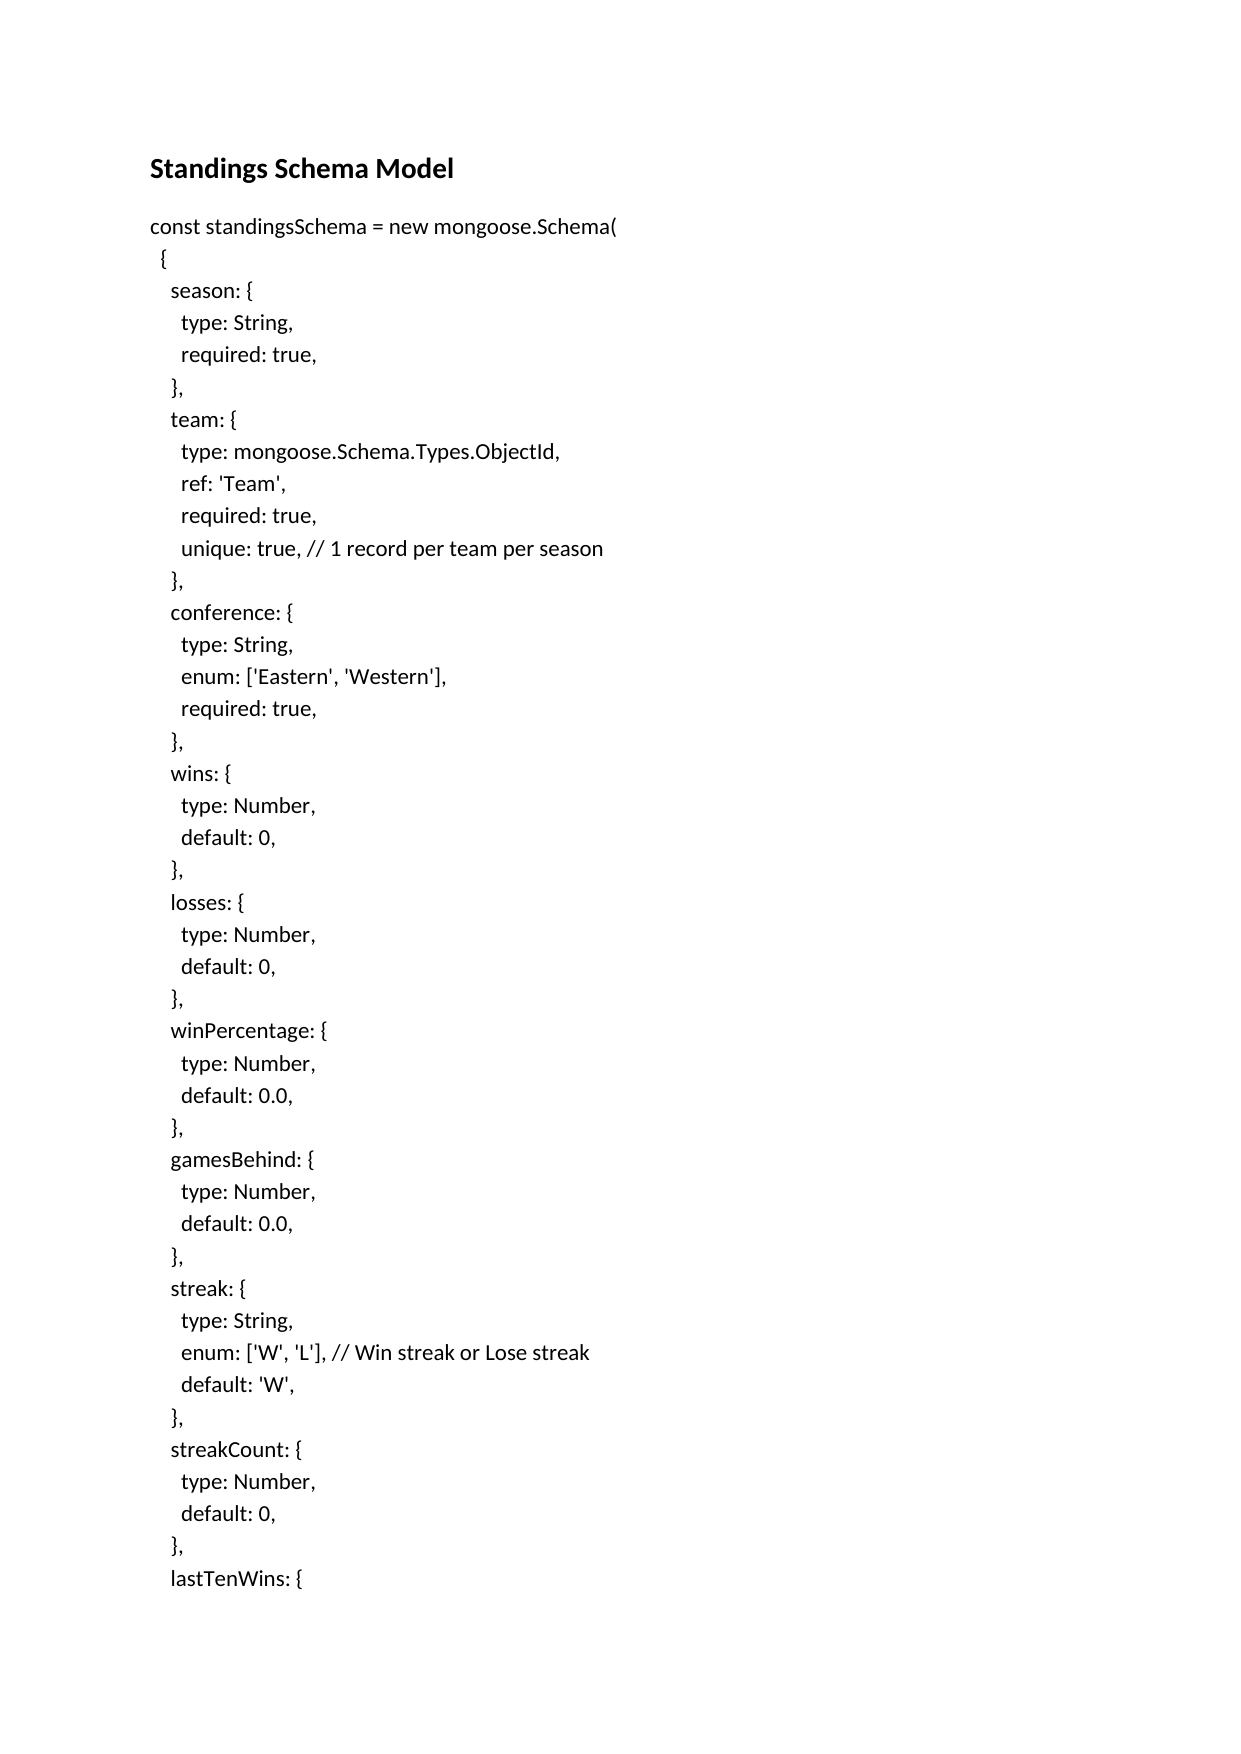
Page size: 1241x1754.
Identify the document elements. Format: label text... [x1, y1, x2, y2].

text { [150, 244, 1090, 272]
text required: true, [150, 694, 1090, 723]
text }, [150, 727, 1090, 755]
text required: true, [150, 341, 1090, 368]
text season: { [150, 276, 1090, 304]
text type: Number, [150, 1177, 1090, 1205]
text default: 0, [150, 952, 1090, 980]
text losses: { [150, 888, 1090, 916]
text wins: { [150, 759, 1090, 787]
text ref: 'Team', [150, 469, 1090, 497]
text unique: true, // 1 record per team per season [150, 534, 1090, 562]
text default: 0, [150, 823, 1090, 851]
text const standingsSchema = new mongoose.Schema( [150, 212, 1090, 240]
text }, [150, 566, 1090, 594]
text conference: { [150, 598, 1090, 626]
text type: String, [150, 630, 1090, 658]
text type: Number, [150, 791, 1090, 819]
text lastTenWins: { [150, 1564, 1090, 1592]
text }, [150, 984, 1090, 1012]
text streakCount: { [150, 1435, 1090, 1463]
text Standings Schema Model [150, 150, 1090, 186]
text type: mongoose.Schema.Types.ObjectId, [150, 437, 1090, 465]
text enum: ['W', 'L'], // Win streak or Lose streak [150, 1338, 1090, 1366]
text type: Number, [150, 1467, 1090, 1495]
text team: { [150, 405, 1090, 433]
text required: true, [150, 501, 1090, 529]
text default: 0, [150, 1499, 1090, 1527]
text }, [150, 1242, 1090, 1270]
text }, [150, 1113, 1090, 1141]
text type: String, [150, 308, 1090, 336]
text }, [150, 1403, 1090, 1431]
text type: String, [150, 1306, 1090, 1334]
text }, [150, 856, 1090, 883]
text type: Number, [150, 920, 1090, 948]
text default: 0.0, [150, 1209, 1090, 1238]
text }, [150, 373, 1090, 401]
text streak: { [150, 1274, 1090, 1302]
text }, [150, 1531, 1090, 1559]
text default: 0.0, [150, 1081, 1090, 1109]
text default: 'W', [150, 1371, 1090, 1398]
text gamesBehind: { [150, 1145, 1090, 1173]
text enum: ['Eastern', 'Western'], [150, 662, 1090, 690]
text winPercentage: { [150, 1016, 1090, 1044]
text type: Number, [150, 1049, 1090, 1077]
